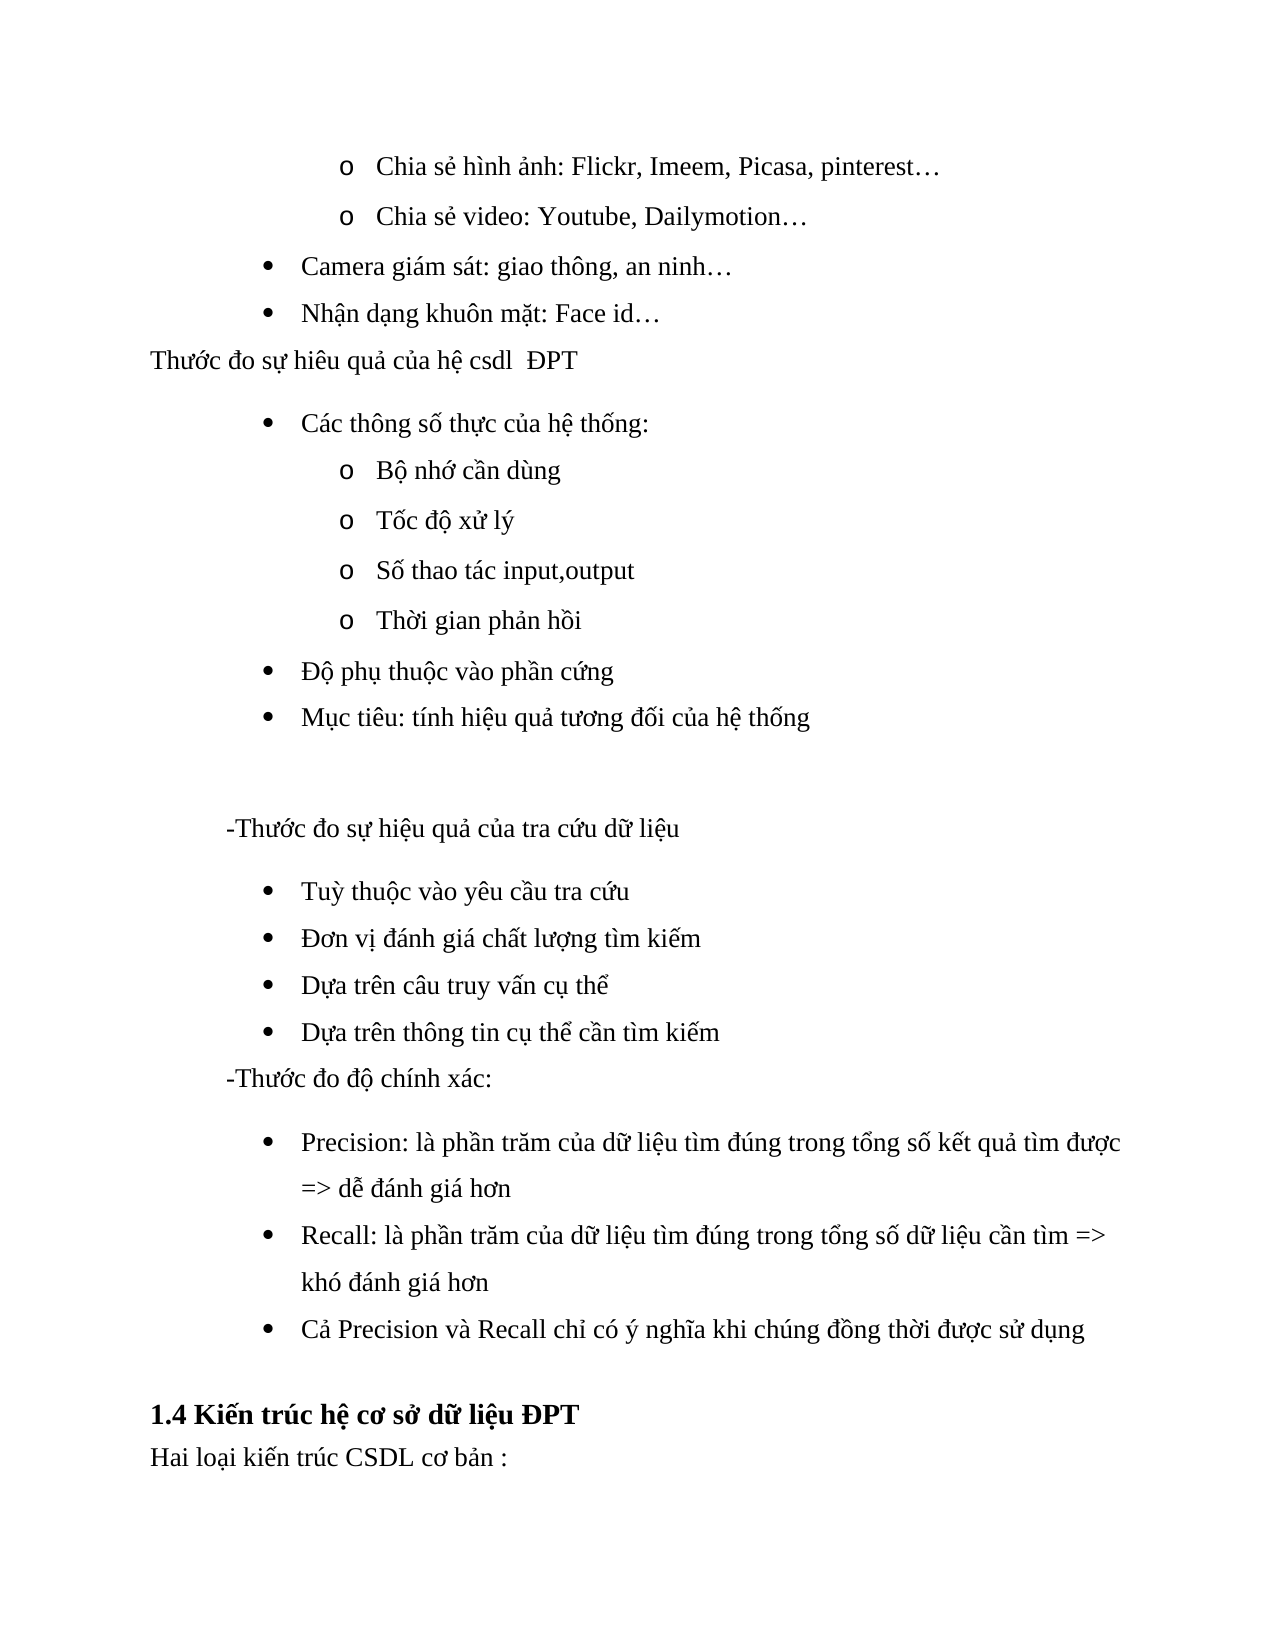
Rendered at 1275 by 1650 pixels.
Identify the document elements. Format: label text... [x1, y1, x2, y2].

list Tốc độ xử lý [338, 504, 1125, 538]
list Cả Precision và Recall chỉ có ý nghĩa khi chúng đồng thời được sử dụng [263, 1313, 1125, 1344]
list Precision: là phần trăm của dữ liệu tìm đúng trong tổng số kết quả tìm được => dễ đánh giá hơn [263, 1126, 1125, 1204]
list Recall: là phần trăm của dữ liệu tìm đúng trong tổng số dữ liệu cần tìm => khó đánh giá hơn [263, 1219, 1125, 1297]
text Thước đo sự hiêu quả của hệ csdl ĐPT [150, 344, 1125, 375]
text -Thước đo độ chính xác: [226, 1062, 1125, 1094]
list Tuỳ thuộc vào yêu cầu tra cứu [263, 875, 1125, 906]
list Các thông số thực của hệ thống: [263, 407, 1125, 438]
list Nhận dạng khuôn mặt: Face id… [263, 297, 1125, 328]
list Chia sẻ video: Youtube, Dailymotion… [338, 200, 1125, 233]
list Mục tiêu: tính hiệu quả tương đối của hệ thống [263, 701, 1125, 733]
text -Thước đo sự hiệu quả của tra cứu dữ liệu [226, 812, 1125, 843]
subtitle 1.4 Kiến trúc hệ cơ sở dữ liệu ĐPT [150, 1397, 1125, 1431]
list Thời gian phản hồi [338, 604, 1125, 638]
list Đơn vị đánh giá chất lượng tìm kiếm [263, 922, 1125, 953]
list Bộ nhớ cần dùng [338, 454, 1125, 488]
list Dựa trên câu truy vấn cụ thể [263, 969, 1125, 1000]
text Hai loại kiến trúc CSDL cơ bản : [150, 1441, 1125, 1472]
list Số thao tác input,output [338, 554, 1125, 588]
list Chia sẻ hình ảnh: Flickr, Imeem, Picasa, pinterest… [338, 150, 1125, 183]
list Camera giám sát: giao thông, an ninh… [263, 250, 1125, 281]
list Độ phụ thuộc vào phần cứng [263, 654, 1125, 686]
list Dựa trên thông tin cụ thể cần tìm kiếm [263, 1016, 1125, 1047]
